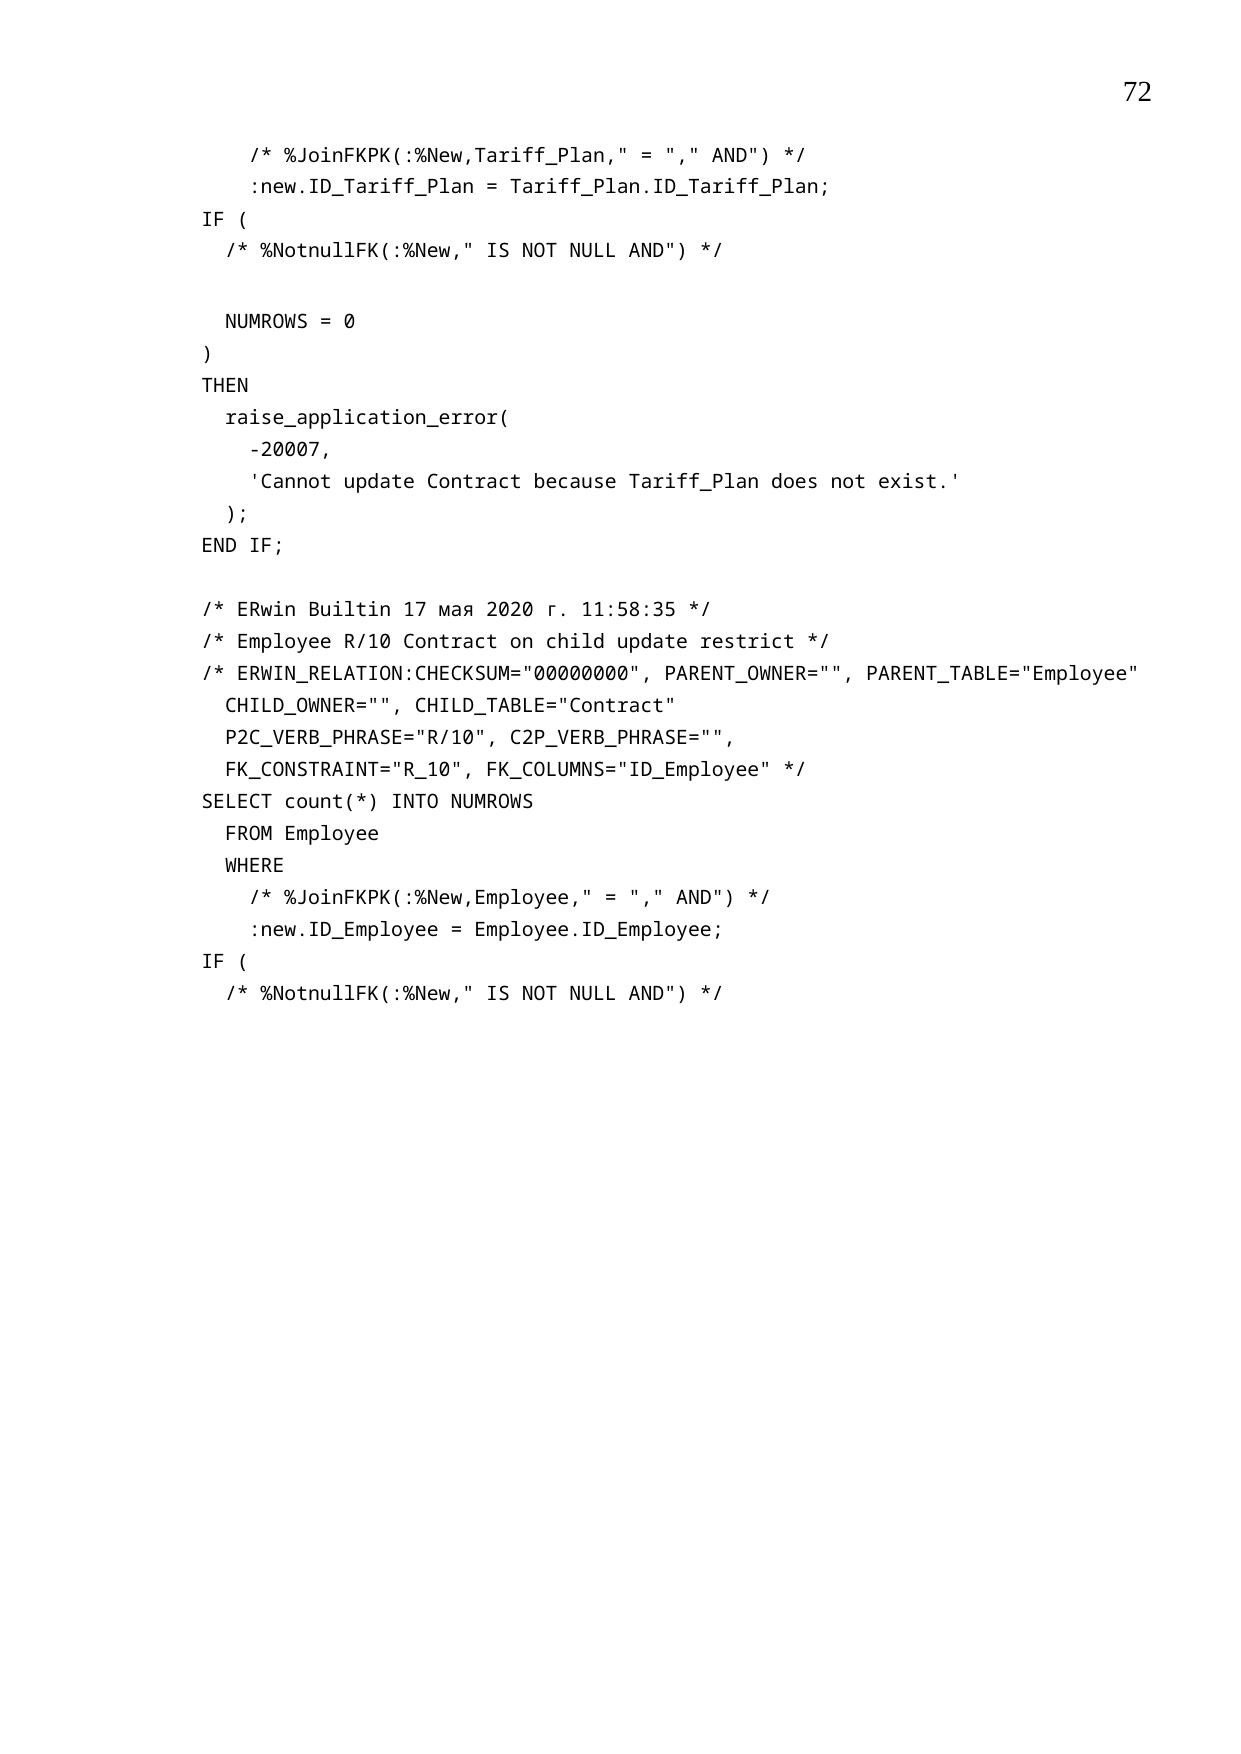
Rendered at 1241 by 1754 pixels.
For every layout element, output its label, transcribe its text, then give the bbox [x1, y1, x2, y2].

text THEN [177, 371, 1152, 398]
text WHERE [177, 851, 1152, 878]
text CHILD_OWNER="", CHILD_TABLE="Contract" [177, 691, 1152, 718]
text /* %NotnullFK(:%New," IS NOT NULL AND") */ [177, 237, 1152, 264]
text FK_CONSTRAINT="R_10", FK_COLUMNS="ID_Employee" */ [177, 755, 1152, 782]
text 'Cannot update Contract because Tariff_Plan does not exist.' [177, 467, 1152, 494]
text IF ( [177, 205, 1152, 232]
text /* %NotnullFK(:%New," IS NOT NULL AND") */ [177, 979, 1152, 1006]
text :new.ID_Tariff_Plan = Tariff_Plan.ID_Tariff_Plan; [177, 173, 1152, 200]
text /* ERwin Builtin 17 мая 2020 г. 11:58:35 */ [177, 595, 1152, 622]
text IF ( [177, 947, 1152, 974]
text /* %JoinFKPK(:%New,Tariff_Plan," = "," AND") */ [177, 141, 1152, 168]
text /* Employee R/10 Contract on child update restrict */ [177, 627, 1152, 654]
text END IF; [177, 531, 1152, 558]
text SELECT count(*) INTO NUMROWS [177, 787, 1152, 814]
text P2C_VERB_PHRASE="R/10", C2P_VERB_PHRASE="", [177, 723, 1152, 750]
text /* %JoinFKPK(:%New,Employee," = "," AND") */ [177, 883, 1152, 910]
text ) [177, 339, 1152, 366]
text NUMROWS = 0 [177, 307, 1152, 334]
text FROM Employee [177, 819, 1152, 846]
text ); [177, 499, 1152, 526]
text /* ERWIN_RELATION:CHECKSUM="00000000", PARENT_OWNER="", PARENT_TABLE="Employee" [177, 659, 1152, 686]
text :new.ID_Employee = Employee.ID_Employee; [177, 915, 1152, 942]
text -20007, [177, 435, 1152, 462]
text raise_application_error( [177, 403, 1152, 430]
